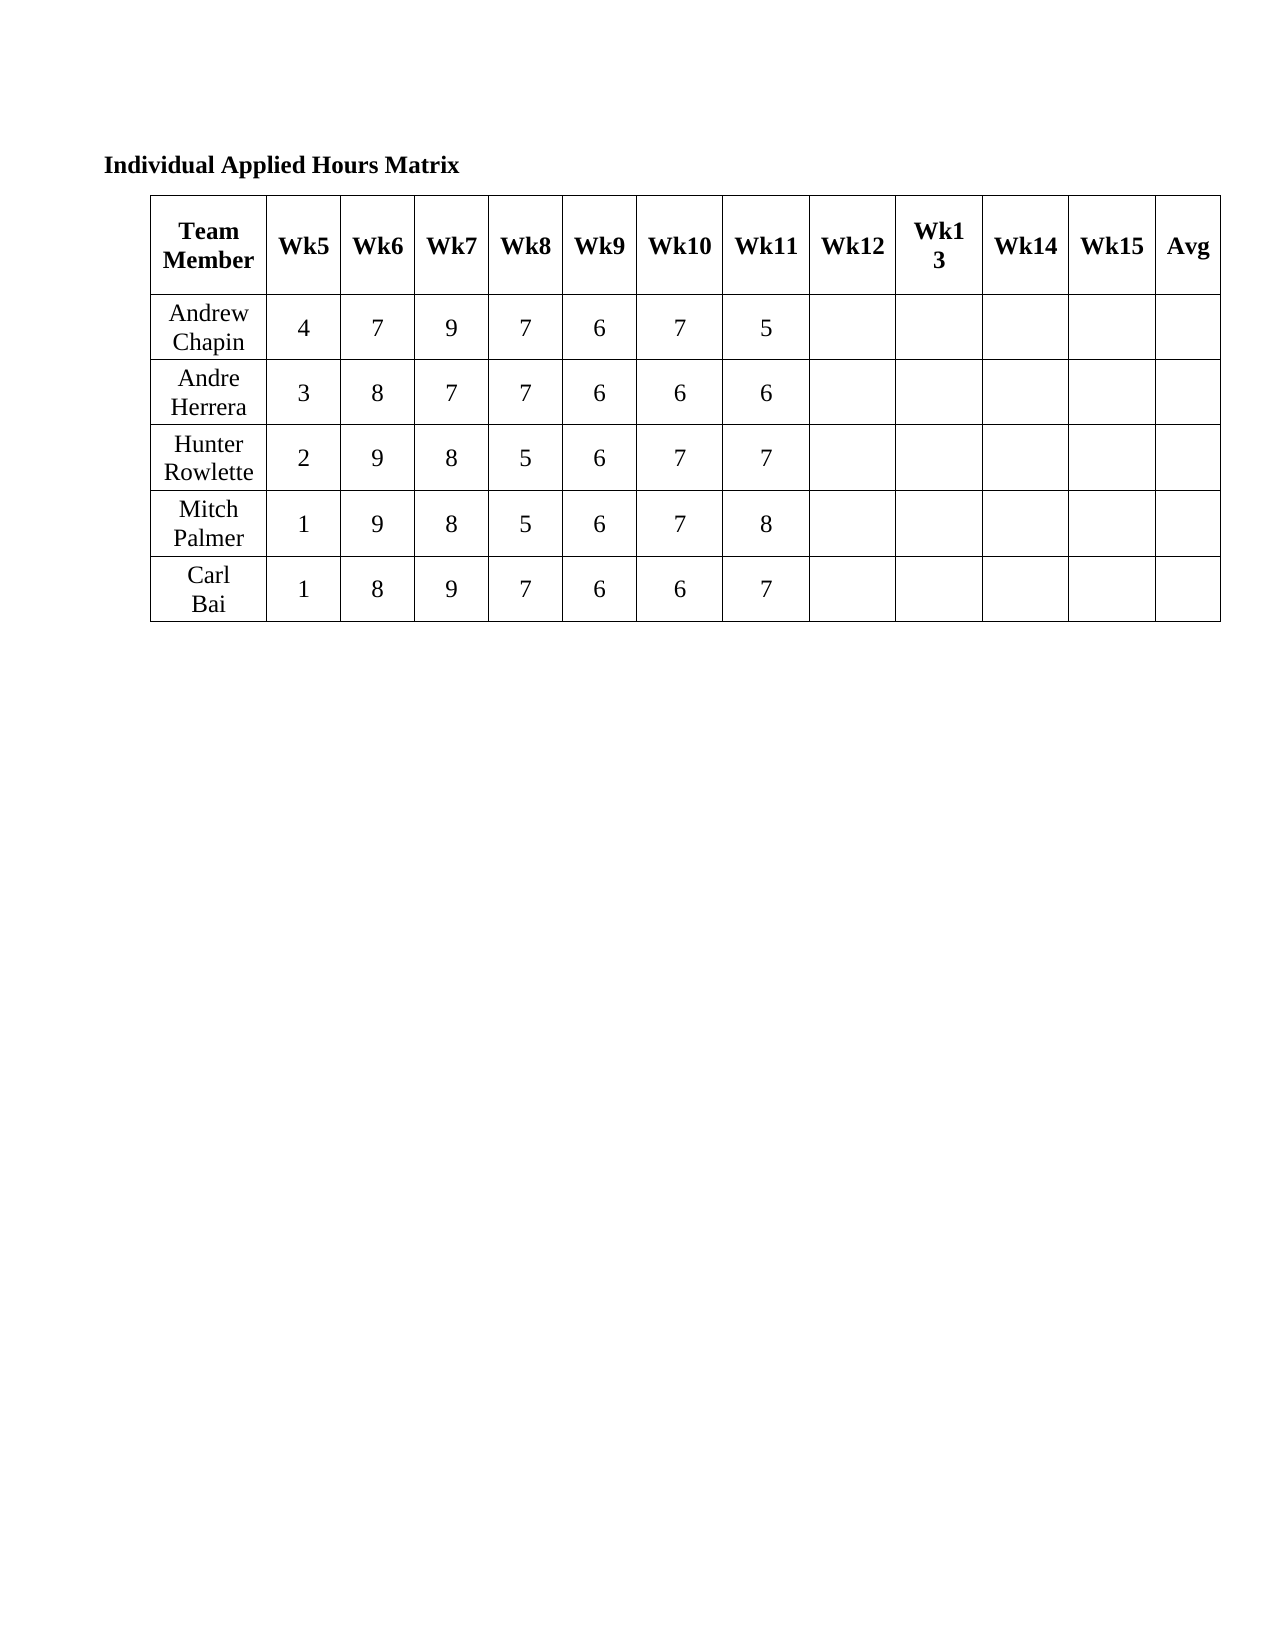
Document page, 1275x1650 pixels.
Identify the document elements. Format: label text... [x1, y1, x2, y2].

table_cell [896, 557, 982, 621]
table_cell 5 [489, 425, 562, 489]
table_cell [810, 360, 895, 424]
table_cell 8 [723, 491, 809, 556]
table_cell [983, 425, 1068, 489]
table_cell 1 [267, 557, 340, 621]
table_header Wk12 [810, 196, 895, 294]
table_cell 6 [637, 360, 722, 424]
table_cell 7 [489, 295, 562, 359]
table_header Wk8 [489, 196, 562, 294]
table_cell 9 [341, 425, 414, 489]
table_cell 9 [341, 491, 414, 556]
table_cell 7 [637, 425, 722, 489]
table_cell 8 [341, 557, 414, 621]
table_cell 6 [563, 295, 636, 359]
table_cell [1069, 360, 1155, 424]
table_cell [1156, 295, 1220, 359]
table_cell 6 [563, 360, 636, 424]
table_cell [1069, 491, 1155, 556]
table_cell 6 [563, 557, 636, 621]
table_cell 7 [489, 557, 562, 621]
table_cell [896, 491, 982, 556]
table_cell [1156, 557, 1220, 621]
table_cell 9 [415, 557, 488, 621]
table_cell Hunter Rowlette [151, 425, 266, 489]
table_cell [896, 360, 982, 424]
table_cell [810, 295, 895, 359]
table_cell [1156, 360, 1220, 424]
table_cell 5 [489, 491, 562, 556]
table_header Wk10 [637, 196, 722, 294]
table_cell [983, 295, 1068, 359]
table_cell [1156, 491, 1220, 556]
table_header Team Member [151, 196, 266, 294]
table_cell [810, 557, 895, 621]
table_cell 6 [637, 557, 722, 621]
table_cell [983, 360, 1068, 424]
table_header Wk7 [415, 196, 488, 294]
table_cell 6 [563, 491, 636, 556]
table_cell 7 [723, 425, 809, 489]
table_cell 2 [267, 425, 340, 489]
table_cell [896, 295, 982, 359]
table_cell [810, 425, 895, 489]
table_cell 8 [341, 360, 414, 424]
table_cell Andrew Chapin [151, 295, 266, 359]
table_cell 7 [723, 557, 809, 621]
table_cell Andre Herrera [151, 360, 266, 424]
table_cell 7 [341, 295, 414, 359]
table_header Avg [1156, 196, 1220, 294]
text Individual Applied Hours Matrix [103, 150, 1125, 179]
table_header Wk5 [267, 196, 340, 294]
table_header Wk15 [1069, 196, 1155, 294]
table_header Wk13 [896, 196, 982, 294]
table_cell Mitch Palmer [151, 491, 266, 556]
table_cell 3 [267, 360, 340, 424]
table_cell 4 [267, 295, 340, 359]
table_cell [1069, 295, 1155, 359]
table_cell [810, 491, 895, 556]
table_cell 1 [267, 491, 340, 556]
table_cell [1156, 425, 1220, 489]
table_cell 8 [415, 425, 488, 489]
table_cell 9 [415, 295, 488, 359]
table_cell 6 [563, 425, 636, 489]
table_cell [983, 557, 1068, 621]
table_header Wk9 [563, 196, 636, 294]
table_cell 7 [637, 295, 722, 359]
table_cell 6 [723, 360, 809, 424]
table_header Wk11 [723, 196, 809, 294]
table_cell 7 [489, 360, 562, 424]
table_cell [896, 425, 982, 489]
table_cell 5 [723, 295, 809, 359]
table_cell [1069, 557, 1155, 621]
table_header Wk6 [341, 196, 414, 294]
table_cell Carl Bai [151, 557, 266, 621]
table_cell 7 [637, 491, 722, 556]
table_header Wk14 [983, 196, 1068, 294]
table_cell 8 [415, 491, 488, 556]
table_cell [1069, 425, 1155, 489]
table_cell [983, 491, 1068, 556]
table_cell 7 [415, 360, 488, 424]
